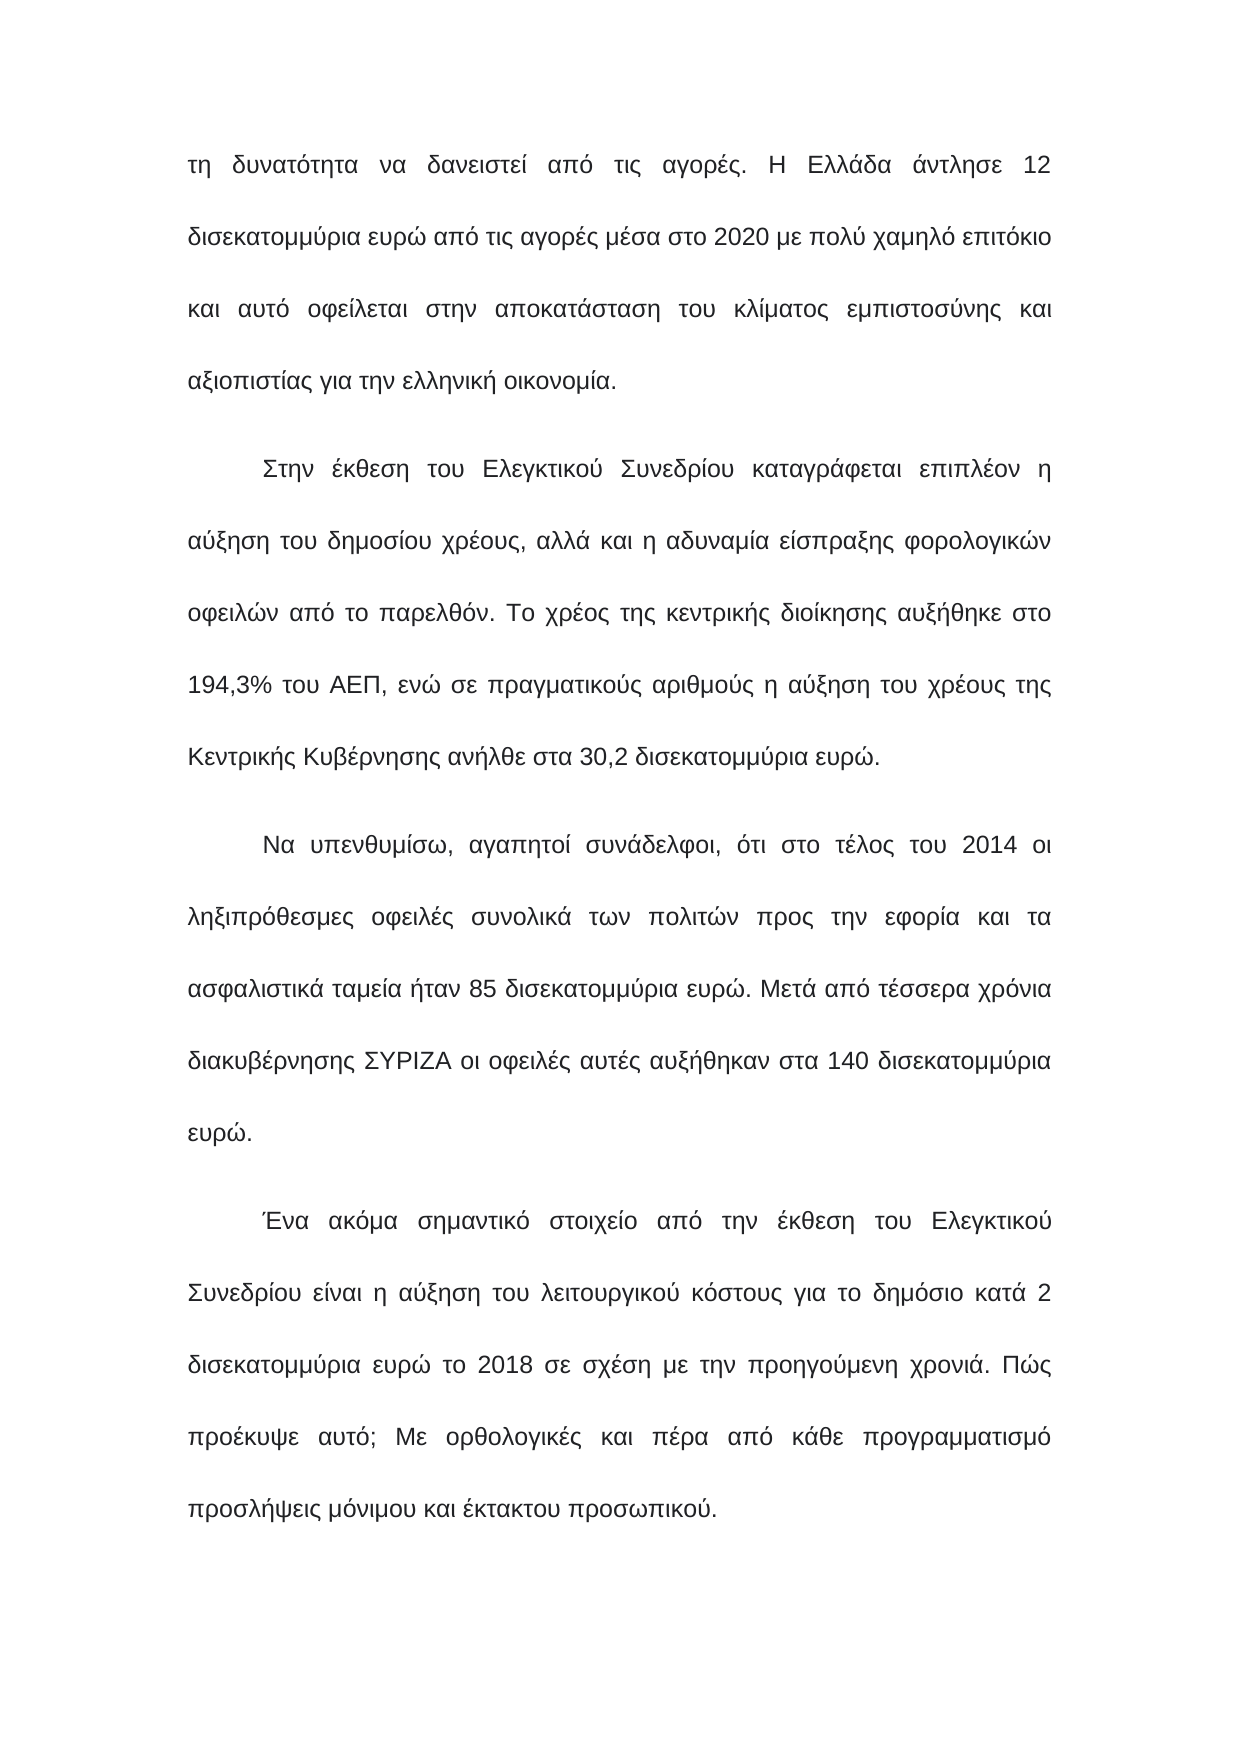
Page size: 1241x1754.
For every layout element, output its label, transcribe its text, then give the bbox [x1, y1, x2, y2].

text Να υπενθυμίσω, αγαπητοί συνάδελφοι, ότι στο τέλος του 2014 οι ληξιπρόθεσμες οφειλές συνολικά των πολιτών προς την εφορία και τα ασφαλιστικά ταμεία ήταν 85 δισεκατομμύρια ευρώ. Μετά από τέσσερα χρόνια διακυβέρνησης ΣΥΡΙΖΑ οι οφειλές αυτές αυξήθηκαν στα 140 δισεκατομμύρια ευρώ. [187, 830, 1053, 1146]
text Ένα ακόμα σημαντικό στοιχείο από την έκθεση του Ελεγκτικού Συνεδρίου είναι η αύξηση του λειτουργικού κόστους για το δημόσιο κατά 2 δισεκατομμύρια ευρώ το 2018 σε σχέση με την προηγούμενη χρονιά. Πώς προέκυψε αυτό; Με ορθολογικές και πέρα από κάθε προγραμματισμό προσλήψεις μόνιμου και έκτακτου προσωπικού. [187, 1206, 1053, 1522]
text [187, 150, 1053, 394]
text Στην έκθεση του Ελεγκτικού Συνεδρίου καταγράφεται επιπλέον η αύξηση του δημοσίου χρέους, αλλά και η αδυναμία είσπραξης φορολογικών οφειλών από το παρελθόν. Το χρέος της κεντρικής διοίκησης αυξήθηκε στο 194,3% του ΑΕΠ, ενώ σε πραγματικούς αριθμούς η αύξηση του χρέους της Κεντρικής Κυβέρνησης ανήλθε στα 30,2 δισεκατομμύρια ευρώ. [187, 454, 1053, 770]
